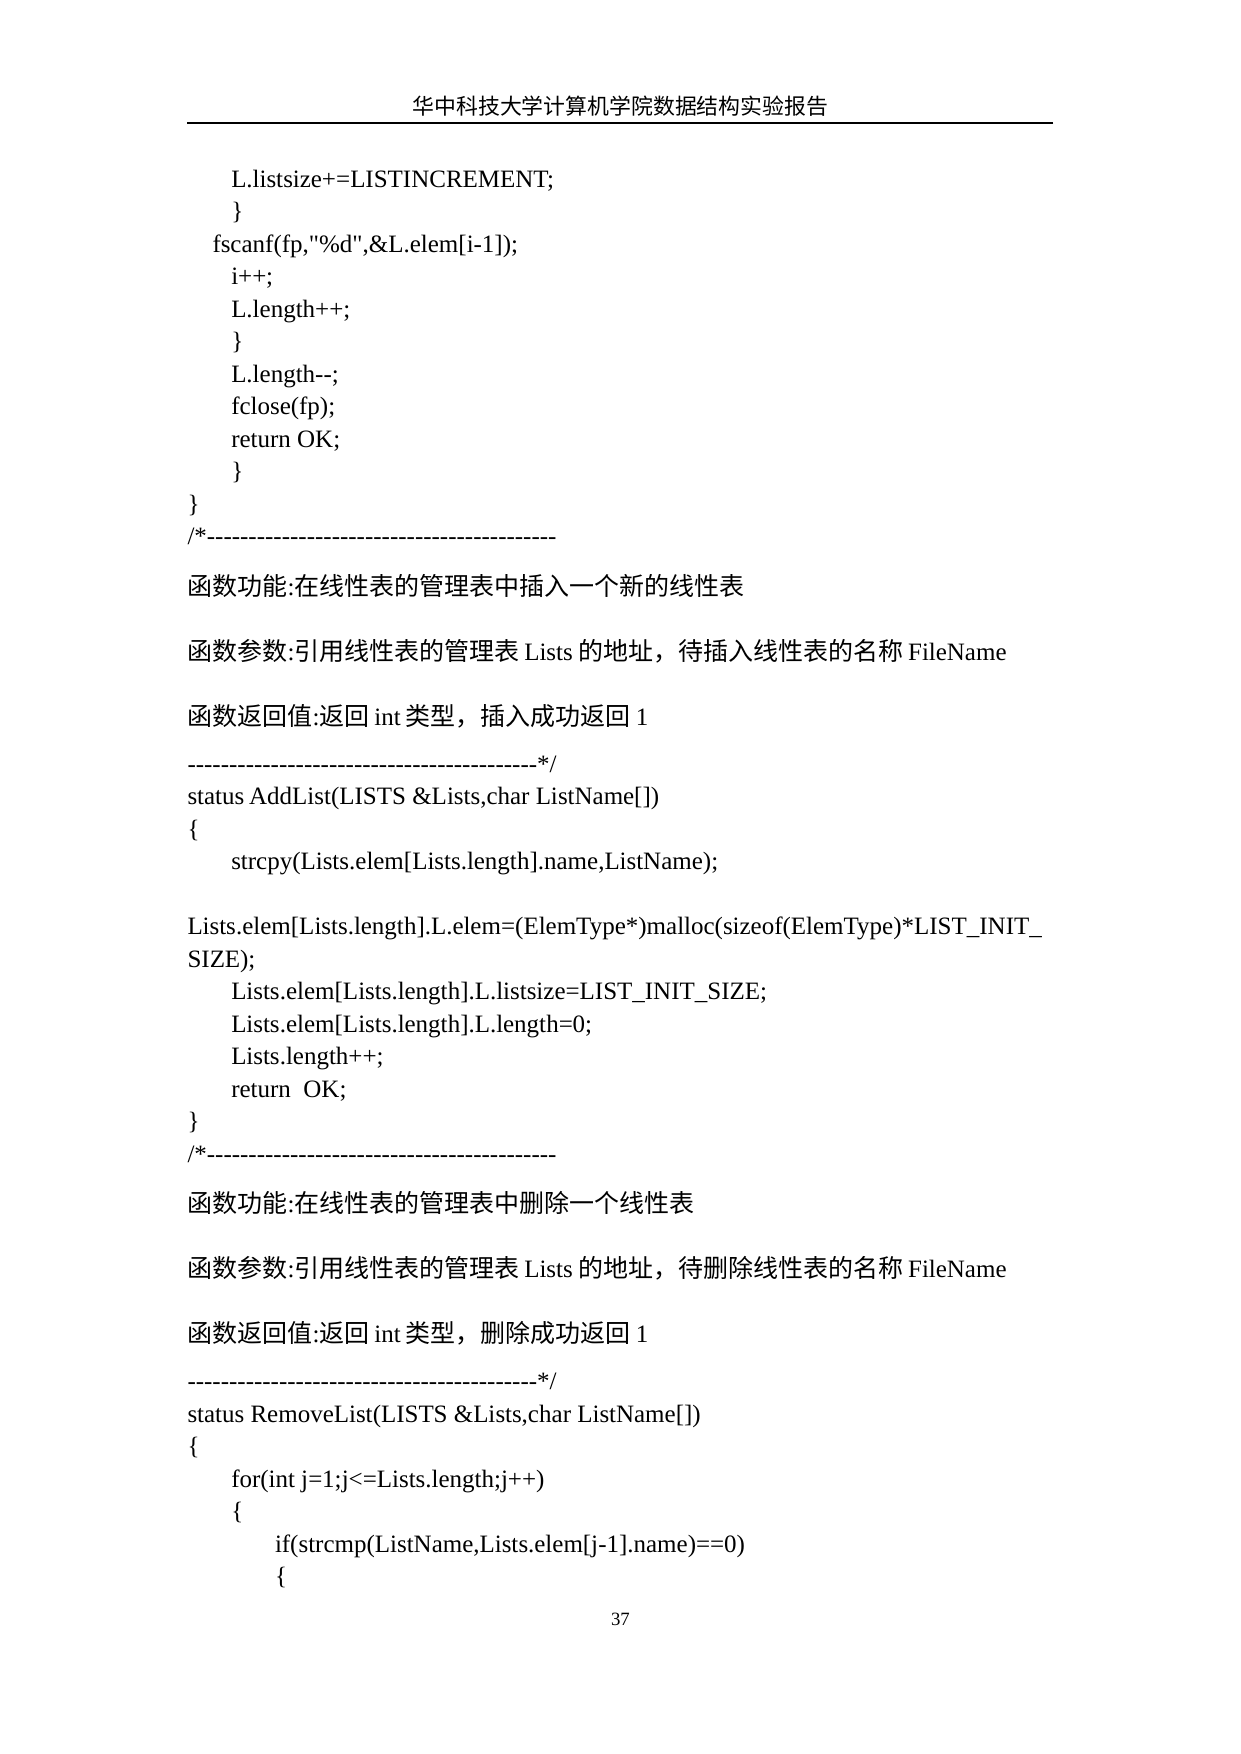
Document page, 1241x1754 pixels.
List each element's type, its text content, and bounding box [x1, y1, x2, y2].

text } [187, 487, 1053, 519]
text 函数参数:引用线性表的管理表Lists的地址，待插入线性表的名称FileName [187, 617, 1053, 682]
text L.length++; [187, 292, 1053, 324]
text Lists.elem[Lists.length].L.length=0; [187, 1007, 1053, 1039]
text fscanf(fp,"%d",&L.elem[i-1]); [187, 227, 1053, 259]
text Lists.elem[Lists.length].L.elem=(ElemType*)malloc(sizeof(ElemType)*LIST_INIT_SIZE); [187, 877, 1053, 974]
text return OK; [187, 422, 1053, 454]
text ------------------------------------------*/ [187, 747, 1053, 779]
text 函数功能:在线性表的管理表中删除一个线性表 [187, 1169, 1053, 1234]
text L.length--; [187, 357, 1053, 389]
text 函数返回值:返回int类型，删除成功返回1 [187, 1299, 1053, 1364]
text Lists.elem[Lists.length].L.listsize=LIST_INIT_SIZE; [187, 974, 1053, 1007]
text } [187, 454, 1053, 487]
text /*------------------------------------------ [187, 519, 1053, 552]
text i++; [187, 259, 1053, 292]
text status RemoveList(LISTS &Lists,char ListName[]) [187, 1397, 1053, 1429]
text /*------------------------------------------ [187, 1137, 1053, 1169]
text { [187, 1429, 1053, 1462]
text } [187, 324, 1053, 357]
text { [187, 1494, 1053, 1527]
text { [187, 812, 1053, 844]
text status AddList(LISTS &Lists,char ListName[]) [187, 779, 1053, 812]
text { [187, 1559, 1053, 1592]
text 函数参数:引用线性表的管理表Lists的地址，待删除线性表的名称FileName [187, 1234, 1053, 1299]
text 函数功能:在线性表的管理表中插入一个新的线性表 [187, 552, 1053, 617]
text } [187, 1104, 1053, 1137]
text Lists.length++; [187, 1039, 1053, 1072]
text if(strcmp(ListName,Lists.elem[j-1].name)==0) [187, 1527, 1053, 1559]
text strcpy(Lists.elem[Lists.length].name,ListName); [187, 844, 1053, 877]
text ------------------------------------------*/ [187, 1364, 1053, 1397]
text for(int j=1;j<=Lists.length;j++) [187, 1462, 1053, 1494]
text L.listsize+=LISTINCREMENT; [187, 162, 1053, 194]
text fclose(fp); [187, 389, 1053, 422]
text return OK; [187, 1072, 1053, 1104]
text } [187, 194, 1053, 227]
text 函数返回值:返回int类型，插入成功返回1 [187, 682, 1053, 747]
